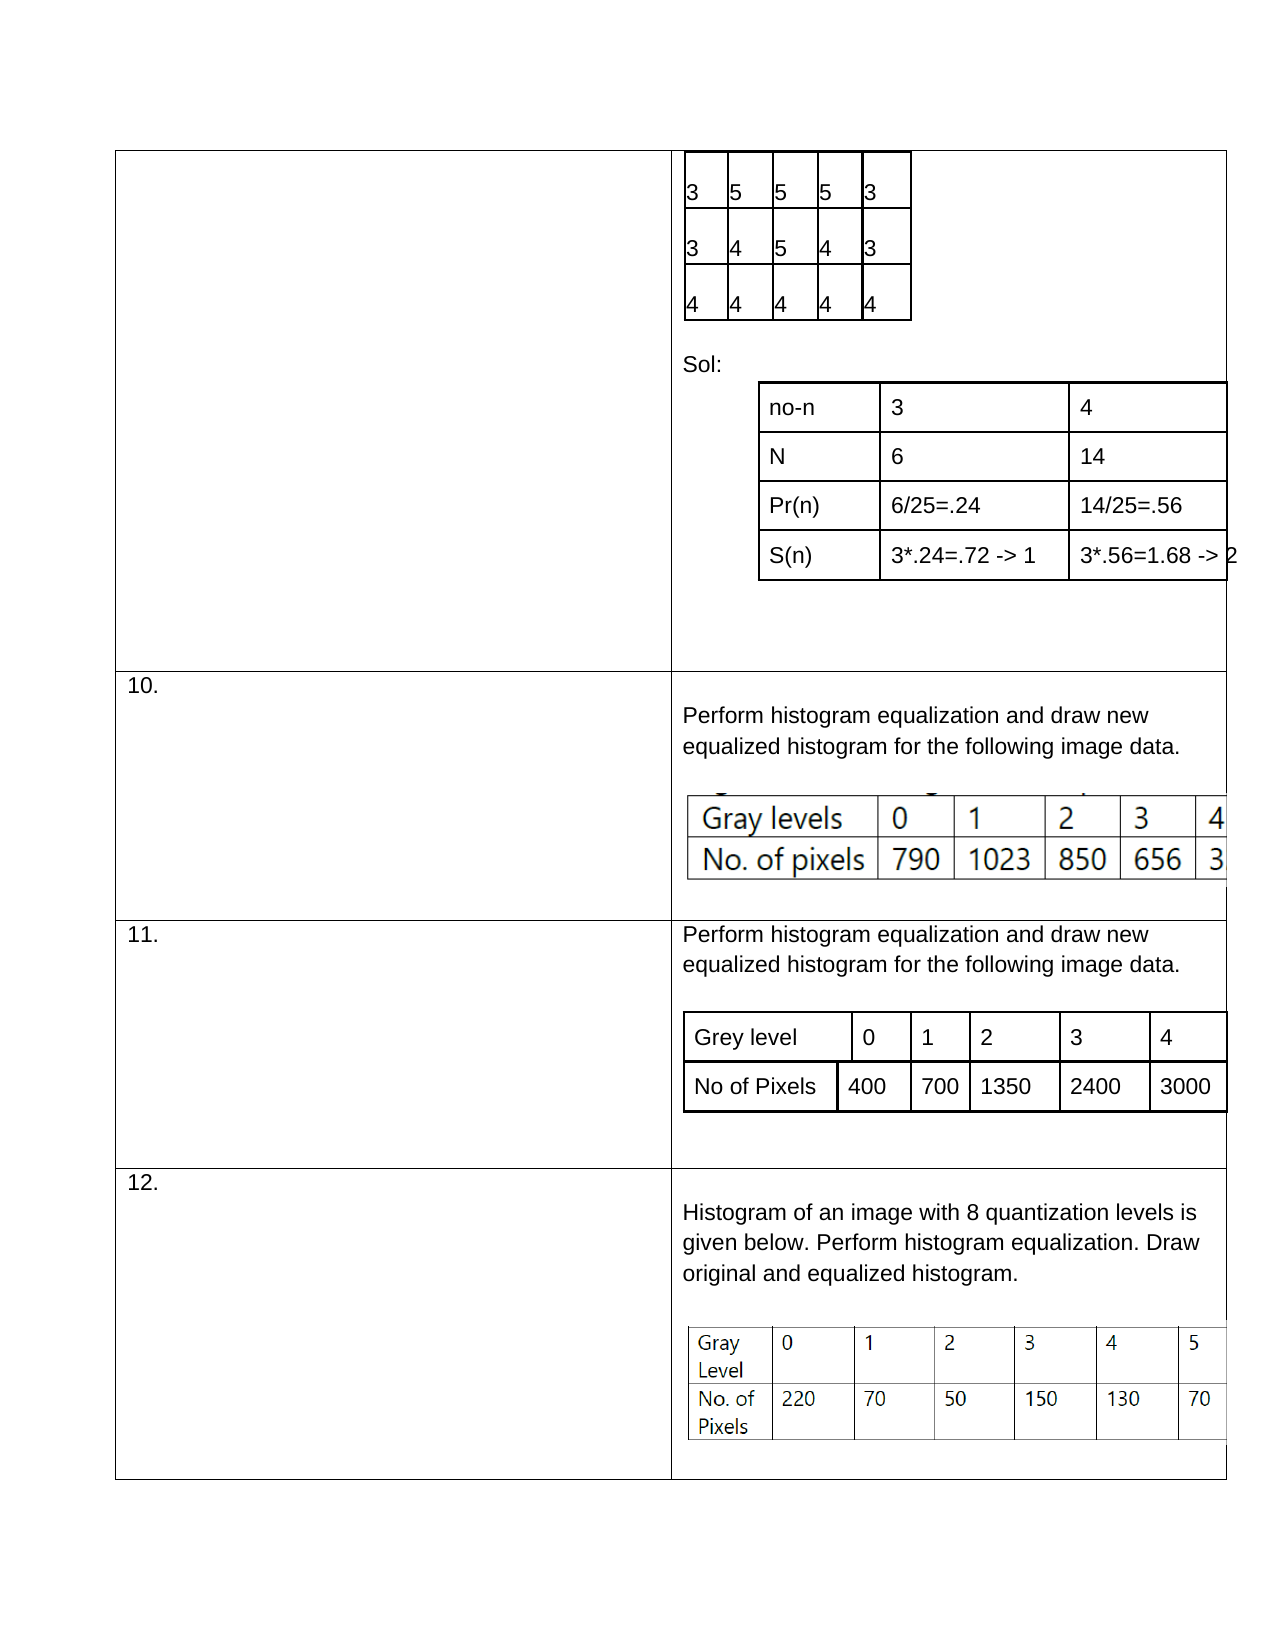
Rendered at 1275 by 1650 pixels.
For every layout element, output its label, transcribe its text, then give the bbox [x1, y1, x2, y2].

picture [682, 1320, 1227, 1445]
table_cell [672, 151, 1226, 671]
table_cell Perform histogram equalization and draw new equalized histogram for the following image data. [672, 672, 1226, 919]
table_cell 12. [116, 1169, 671, 1479]
table_cell Histogram of an image with 8 quantization levels is given below. Perform histogram equalization. Draw original and equalized histogram. [672, 1169, 1226, 1479]
table_cell 9. [116, 151, 671, 671]
table_cell 10. [116, 672, 671, 919]
table_cell Perform histogram equalization and draw new equalized histogram for the following image data. [672, 921, 1226, 1168]
picture [682, 793, 1227, 887]
table_cell 11. [116, 921, 671, 1168]
